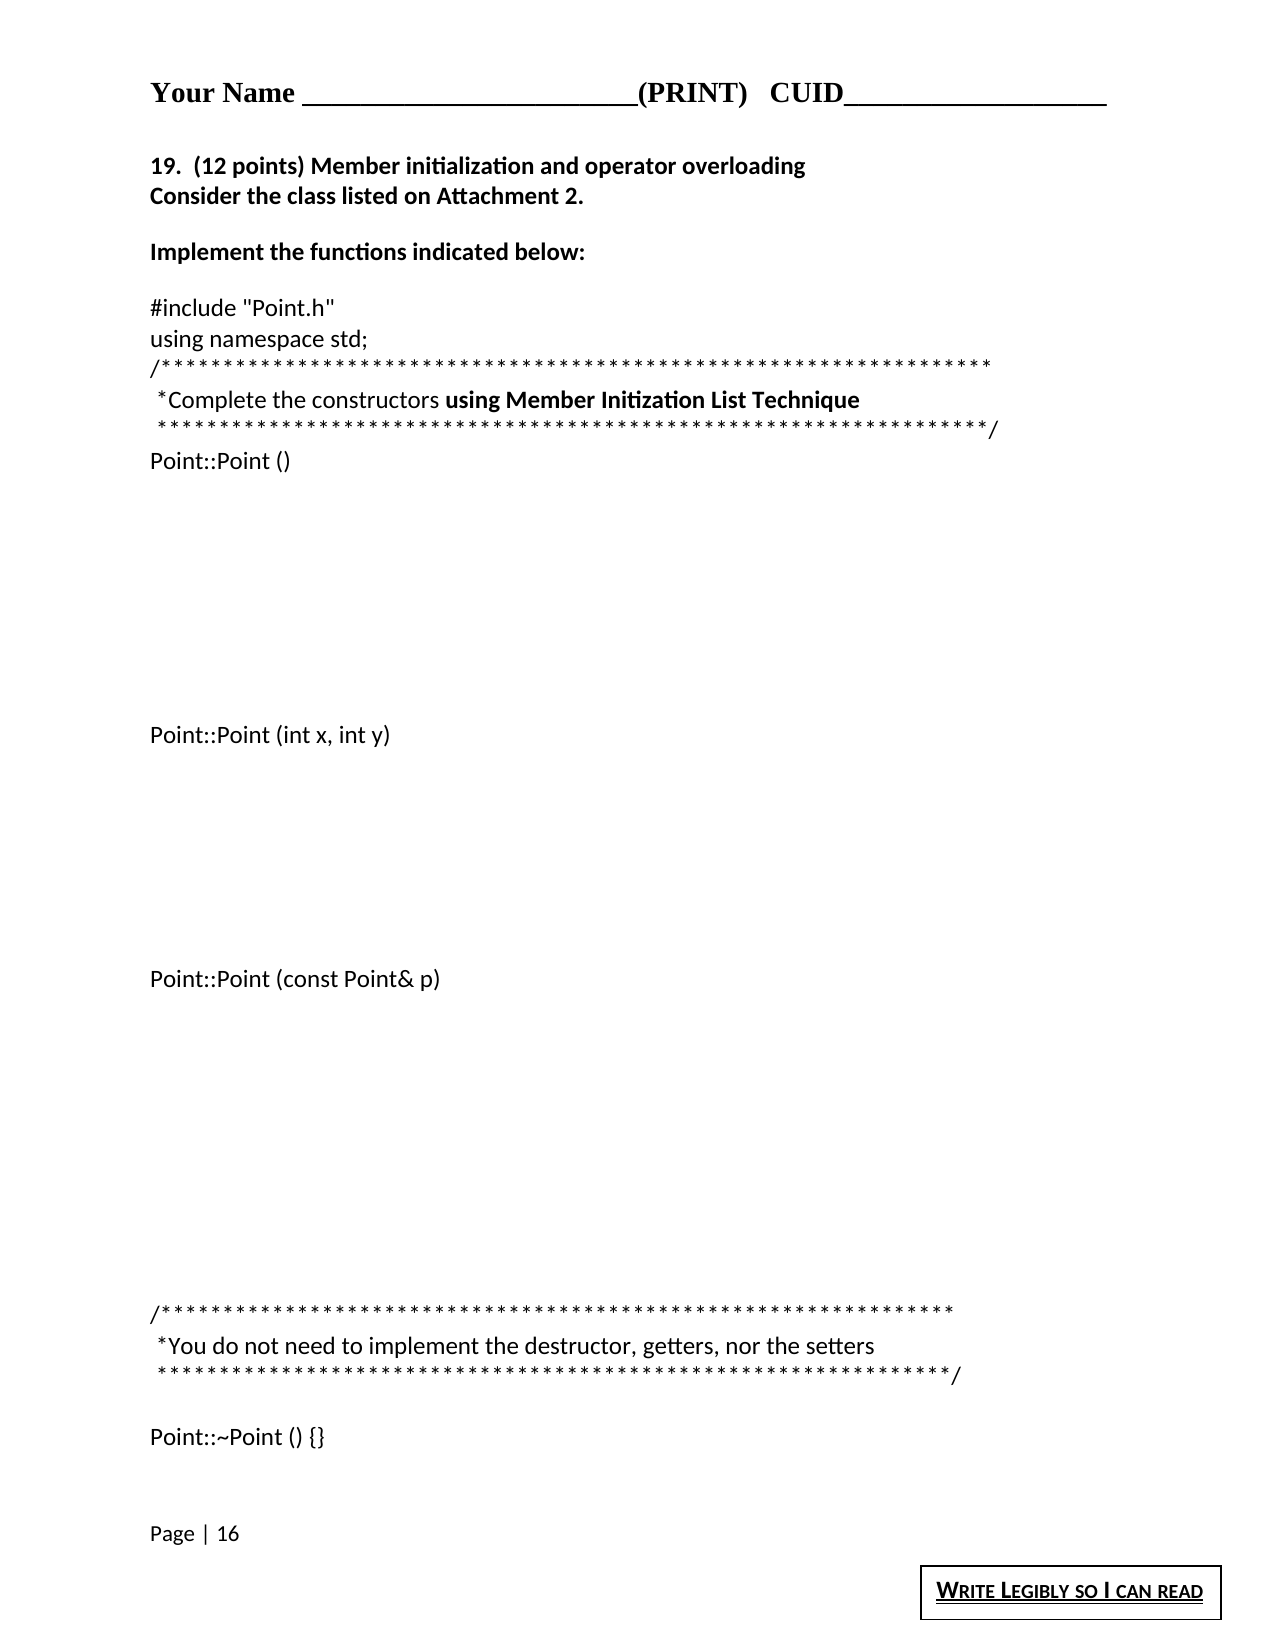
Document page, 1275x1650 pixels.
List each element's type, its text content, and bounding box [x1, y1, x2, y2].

text Implement the functions indicated below: [150, 236, 1125, 267]
text ****************************************************************/ [150, 1360, 1125, 1391]
text Point::Point (const Point& p) [150, 964, 1125, 994]
text 19. (12 points) Member initialization and operator overloading [150, 150, 1125, 181]
text using namespace std; [150, 323, 1125, 353]
text Point::~Point () {} [150, 1421, 1125, 1452]
text Point::Point () [150, 445, 1125, 475]
text *Complete the constructors using Member Initization List Technique [150, 384, 1125, 414]
text #include "Point.h" [150, 292, 1125, 323]
text *******************************************************************/ [150, 414, 1125, 445]
text Consider the class listed on Attachment 2. [150, 181, 1125, 211]
text /**************************************************************** [150, 1299, 1125, 1330]
text /******************************************************************* [150, 353, 1125, 384]
text Point::Point (int x, int y) [150, 719, 1125, 750]
text *You do not need to implement the destructor, getters, nor the setters [150, 1330, 1125, 1360]
